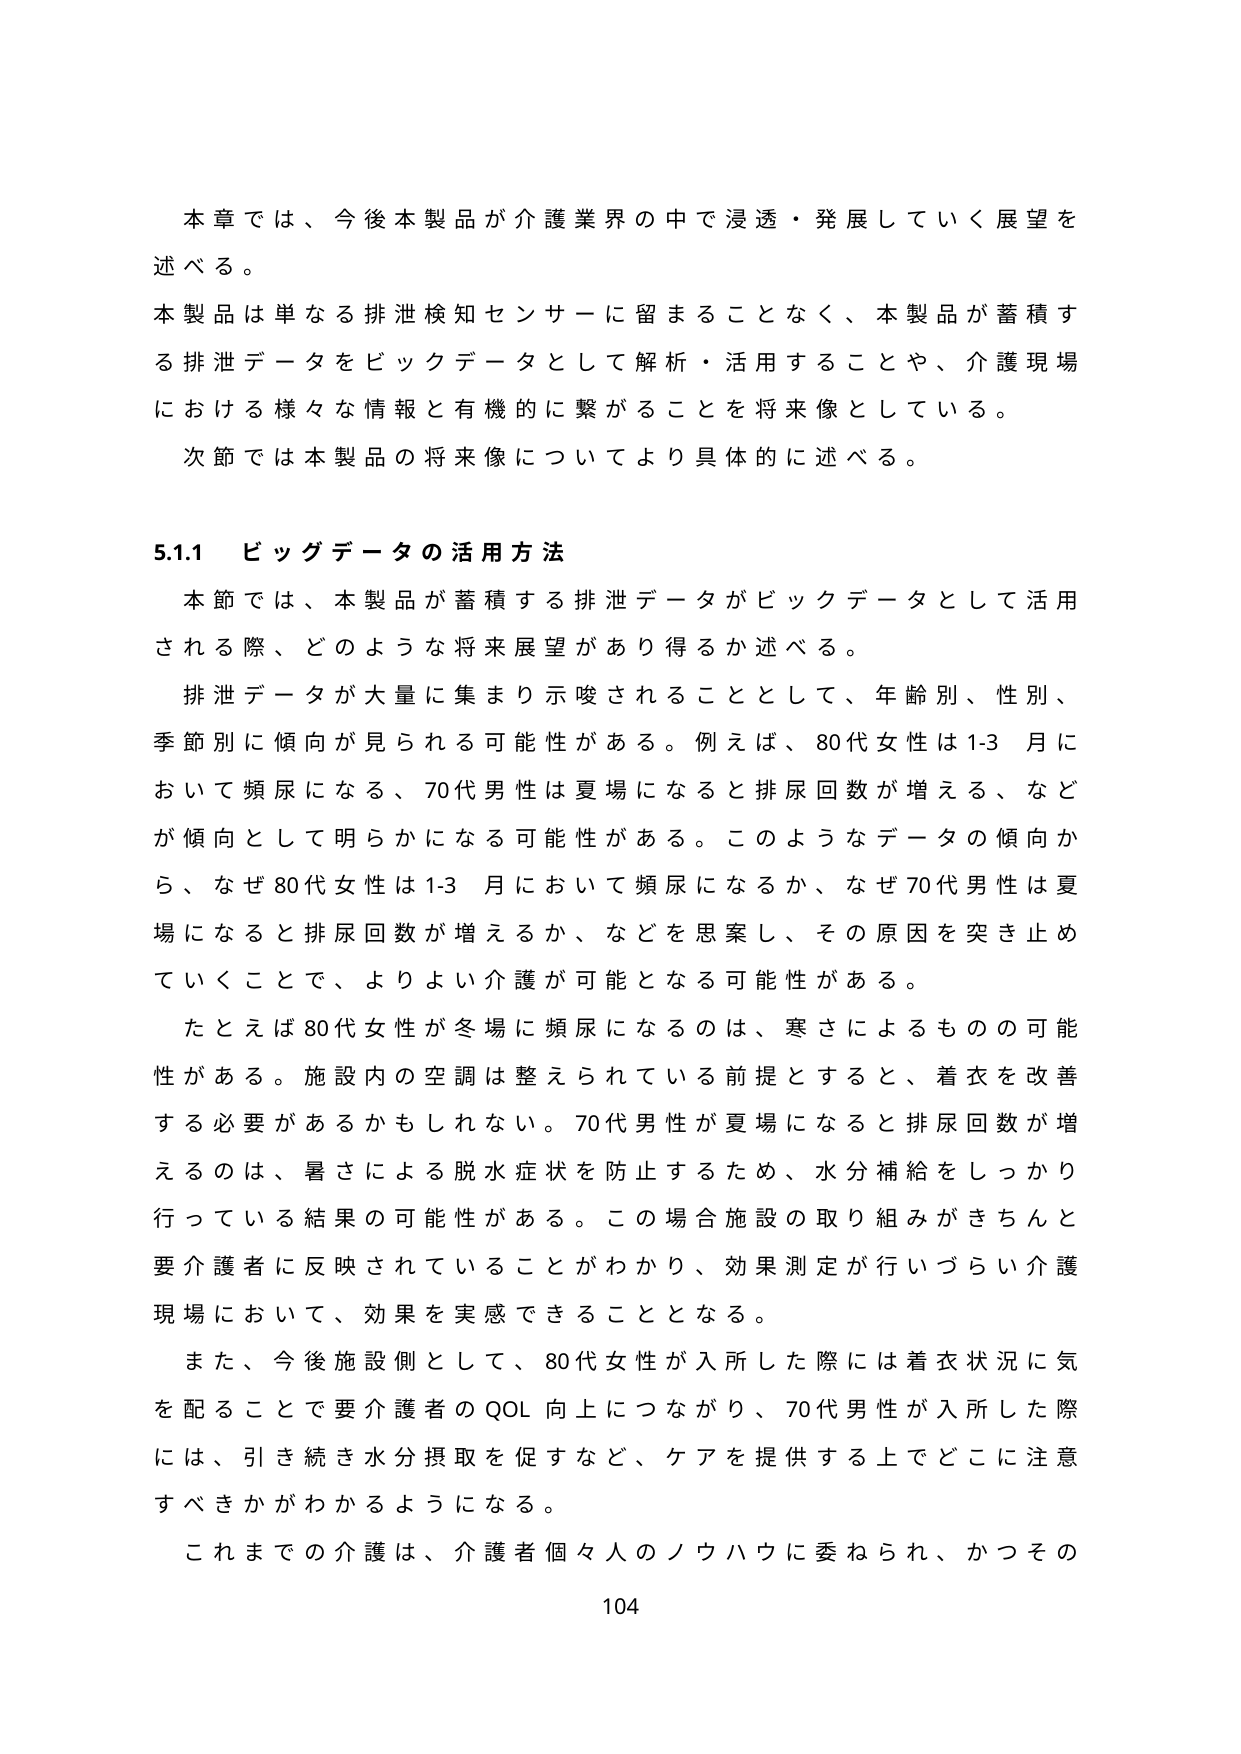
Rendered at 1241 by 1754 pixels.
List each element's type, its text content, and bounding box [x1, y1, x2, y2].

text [153, 1527, 1087, 1574]
text 本節では、本製品が蓄積する排泄データがビックデータとして活用される際、どのような将来展望があり得るか述べる。 [153, 575, 1087, 670]
text 次節では本製品の将来像についてより具体的に述べる。 [153, 432, 1087, 479]
text また、今後施設側として、80代女性が入所した際には着衣状況に気を配ることで要介護者のQOL向上につながり、70代男性が入所した際には、引き続き水分摂取を促すなど、ケアを提供する上でどこに注意すべきかがわかるようになる。 [153, 1336, 1087, 1527]
text 排泄データが大量に集まり示唆されることとして、年齢別、性別、季節別に傾向が見られる可能性がある。例えば、80代女性は1-3月において頻尿になる、70代男性は夏場になると排尿回数が増える、などが傾向として明らかになる可能性がある。このようなデータの傾向から、なぜ80代女性は1-3月において頻尿になるか、なぜ70代男性は夏場になると排尿回数が増えるか、などを思案し、その原因を突き止めていくことで、よりよい介護が可能となる可能性がある。 [153, 670, 1087, 1003]
text 本章では、今後本製品が介護業界の中で浸透・発展していく展望を述べる。 [153, 194, 1087, 289]
text たとえば80代女性が冬場に頻尿になるのは、寒さによるものの可能性がある。施設内の空調は整えられている前提とすると、着衣を改善する必要があるかもしれない。70代男性が夏場になると排尿回数が増えるのは、暑さによる脱水症状を防止するため、水分補給をしっかり行っている結果の可能性がある。この場合施設の取り組みがきちんと要介護者に反映されていることがわかり、効果測定が行いづらい介護現場において、効果を実感できることとなる。 [153, 1003, 1087, 1336]
text 5.1.1 ビッグデータの活用方法 [153, 527, 1087, 575]
text 本製品は単なる排泄検知センサーに留まることなく、本製品が蓄積する排泄データをビックデータとして解析・活用することや、介護現場における様々な情報と有機的に繋がることを将来像としている。 [153, 289, 1087, 432]
